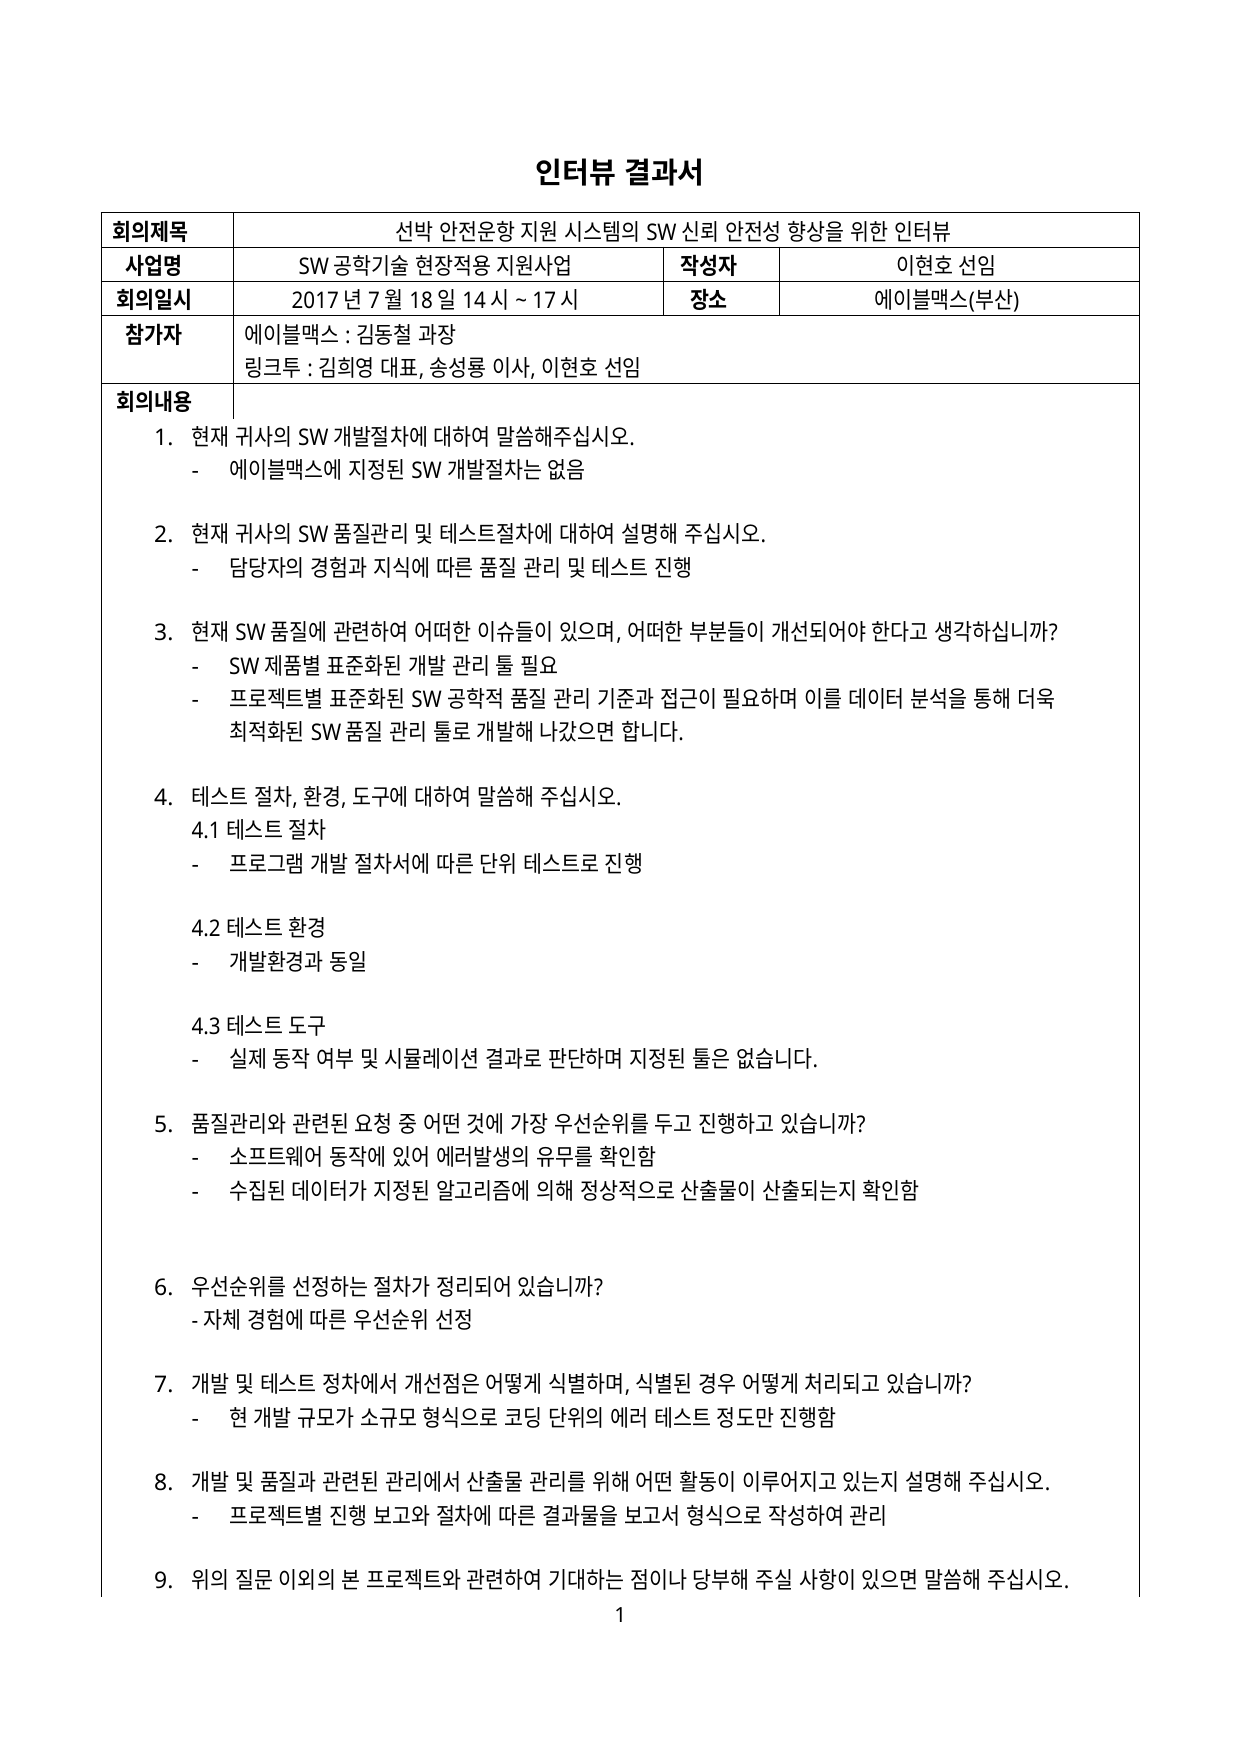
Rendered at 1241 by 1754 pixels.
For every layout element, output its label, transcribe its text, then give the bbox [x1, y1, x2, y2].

table_cell 장소 [664, 282, 779, 315]
table_header 회의제목 [102, 213, 233, 247]
table_cell 에이블맥스(부산) [780, 282, 1139, 315]
text 인터뷰 결과서 [112, 150, 1128, 192]
table_cell SW공학기술 현장적용 지원사업 [234, 248, 663, 281]
table_cell 2017년 7월 18일 14시 ~ 17시 [234, 282, 663, 315]
table_cell 이현호 선임 [780, 248, 1139, 281]
table_cell 회의내용 [102, 384, 233, 417]
table_cell 작성자 [664, 248, 779, 281]
table_cell 회의일시 [102, 282, 233, 315]
table_cell [234, 384, 1139, 417]
table_header 선박 안전운항 지원 시스템의 SW신뢰 안전성 향상을 위한 인터뷰 [234, 213, 1139, 247]
table_cell 사업명 [102, 248, 233, 281]
table_cell 참가자 [102, 316, 233, 383]
table_cell 에이블맥스 : 김동철 과장 링크투 : 김희영 대표, 송성룡 이사, 이현호 선임 [234, 316, 1139, 383]
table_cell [102, 419, 1139, 1596]
